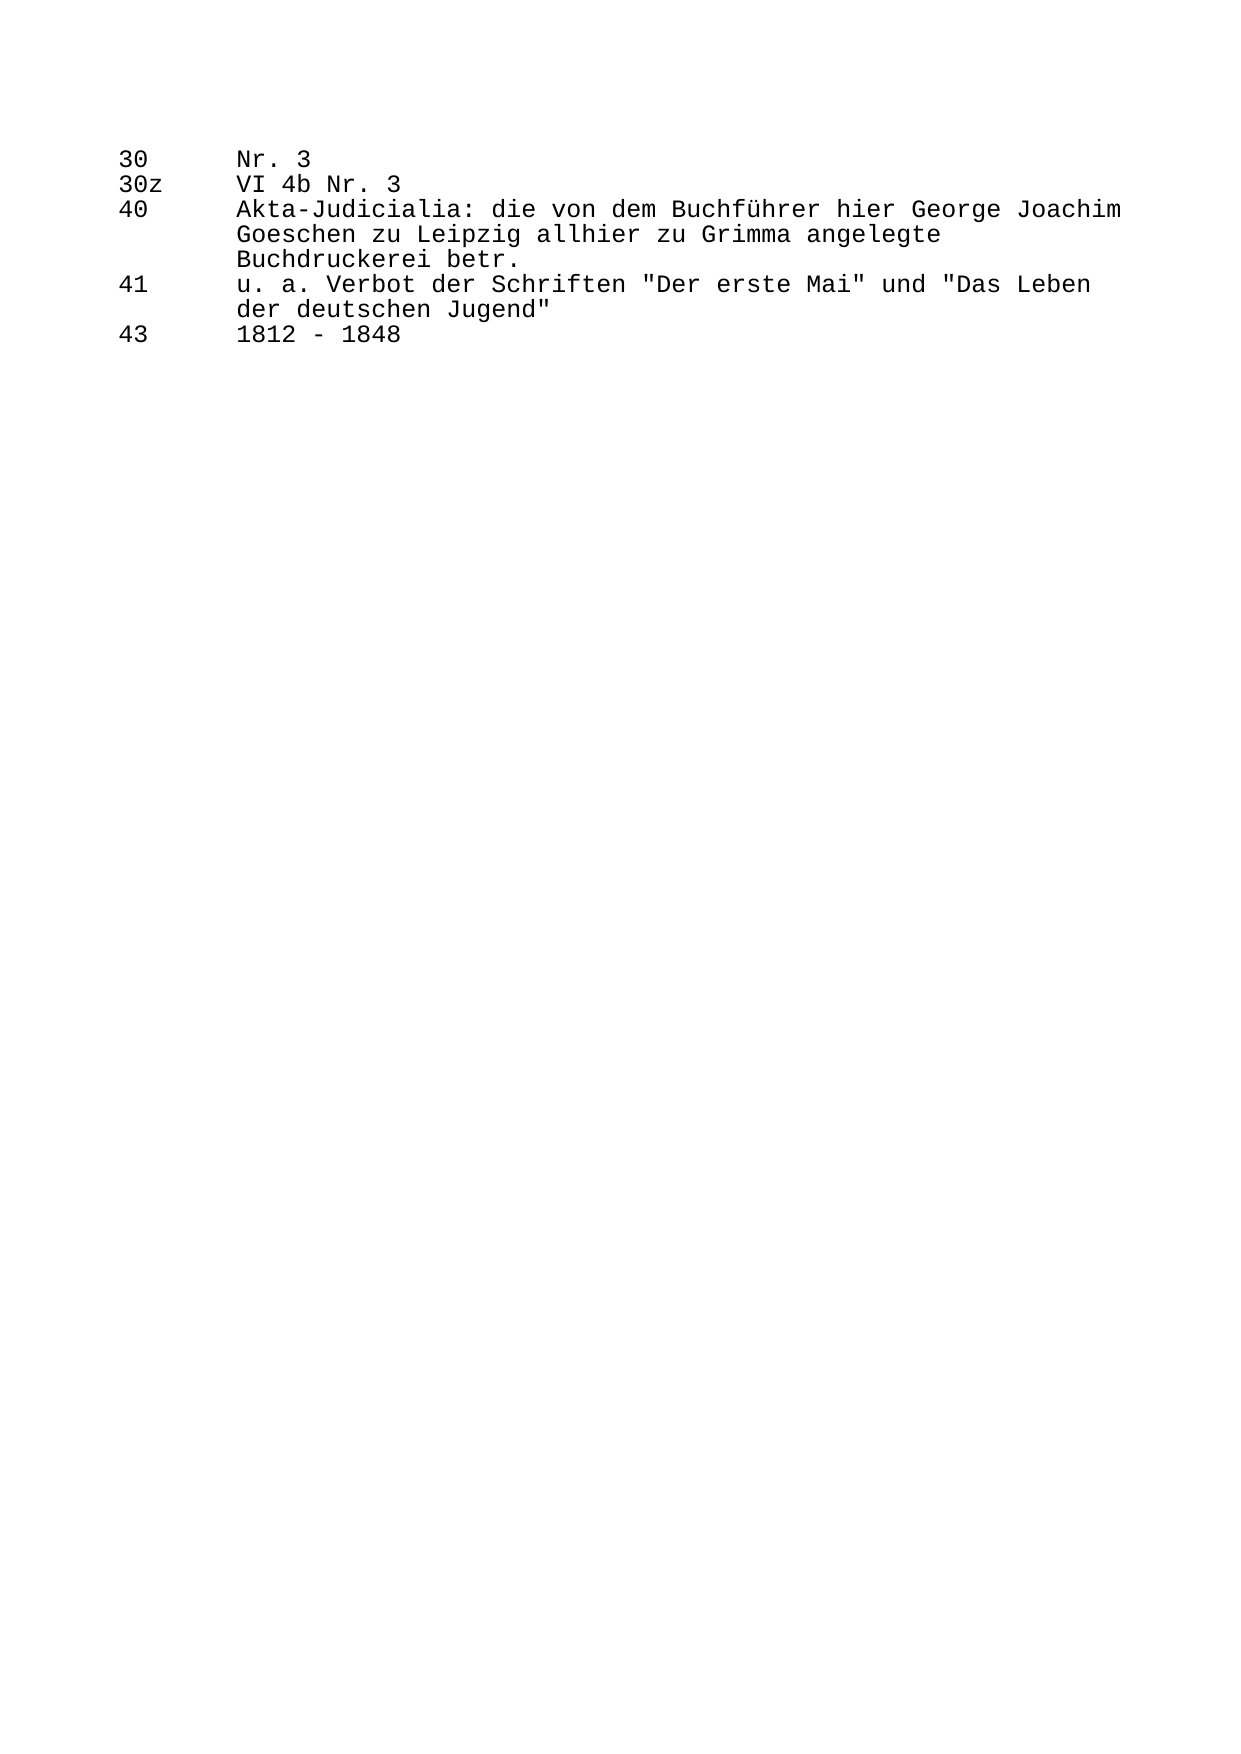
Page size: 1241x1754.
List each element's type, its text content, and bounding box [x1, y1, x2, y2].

text 30 Nr. 3 [118, 148, 1122, 173]
text 40 Akta-Judicialia: die von dem p[5{Buchführer} hier 2{George Joachim} 1{Goeschen} zu o[Leipzig]o allhier zu 6{o[Grimma]o}]p angelegte s[Buchdruckerei]s betr. [118, 198, 1122, 273]
text 30z VI 4b Nr. 3 [118, 173, 1122, 198]
text 41 u. a. s[1{Verbot} der 2{Schriften}]s "t[1{Der erste Mai}"2{< Schrift>}]t und "t[1{Das Leben der deutschen Jugend}"2{< Schrift>}]t [118, 273, 1122, 323]
text 43 1812 - 1848 [118, 323, 1122, 348]
